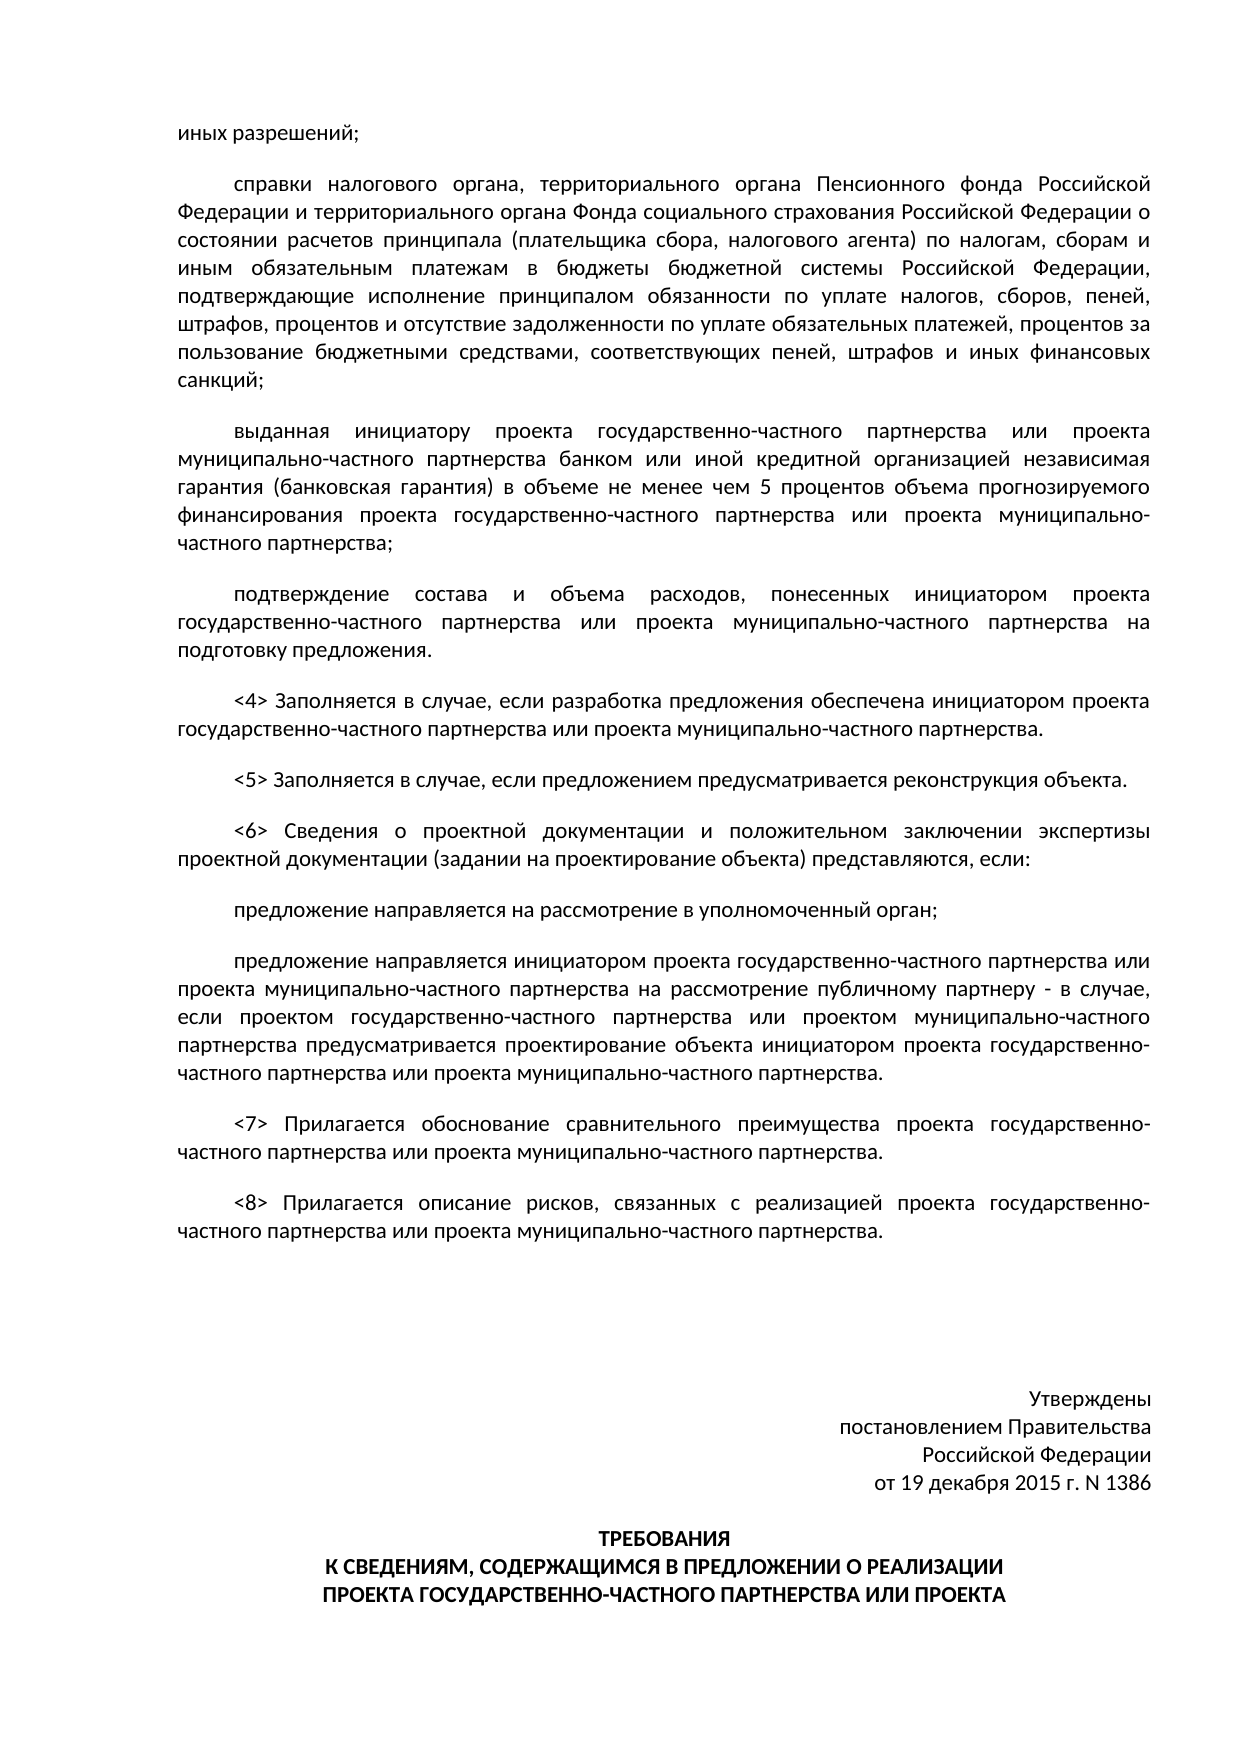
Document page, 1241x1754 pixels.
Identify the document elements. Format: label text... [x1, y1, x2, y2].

text предложение направляется инициатором проекта государственно-частного партнерства или проекта муниципально-частного партнерства на рассмотрение публичному партнеру - в случае, если проектом государственно-частного партнерства или проектом муниципально-частного партнерства предусматривается проектирование объекта инициатором проекта государственно-частного партнерства или проекта муниципально-частного партнерства. [177, 946, 1152, 1086]
text <5> Заполняется в случае, если предложением предусматривается реконструкция объекта. [177, 765, 1152, 793]
text Российской Федерации [177, 1440, 1152, 1468]
text <4> Заполняется в случае, если разработка предложения обеспечена инициатором проекта государственно-частного партнерства или проекта муниципально-частного партнерства. [177, 686, 1152, 742]
title ТРЕБОВАНИЯ [177, 1524, 1152, 1552]
text предложение направляется на рассмотрение в уполномоченный орган; [177, 895, 1152, 923]
text выданная инициатору проекта государственно-частного партнерства или проекта муниципально-частного партнерства банком или иной кредитной организацией независимая гарантия (банковская гарантия) в объеме не менее чем 5 процентов объема прогнозируемого финансирования проекта государственно-частного партнерства или проекта муниципально-частного партнерства; [177, 416, 1152, 556]
text от 19 декабря 2015 г. N 1386 [177, 1468, 1152, 1496]
text постановлением Правительства [177, 1412, 1152, 1440]
text подтверждение состава и объема расходов, понесенных инициатором проекта государственно-частного партнерства или проекта муниципально-частного партнерства на подготовку предложения. [177, 579, 1152, 663]
text Утверждены [177, 1384, 1152, 1412]
text <6> Сведения о проектной документации и положительном заключении экспертизы проектной документации (задании на проектирование объекта) представляются, если: [177, 816, 1152, 872]
text справки налогового органа, территориального органа Пенсионного фонда Российской Федерации и территориального органа Фонда социального страхования Российской Федерации о состоянии расчетов принципала (плательщика сбора, налогового агента) по налогам, сборам и иным обязательным платежам в бюджеты бюджетной системы Российской Федерации, подтверждающие исполнение принципалом обязанности по уплате налогов, сборов, пеней, штрафов, процентов и отсутствие задолженности по уплате обязательных платежей, процентов за пользование бюджетными средствами, соответствующих пеней, штрафов и иных финансовых санкций; [177, 169, 1152, 393]
title ПРОЕКТА ГОСУДАРСТВЕННО-ЧАСТНОГО ПАРТНЕРСТВА ИЛИ ПРОЕКТА [177, 1580, 1152, 1608]
text <7> Прилагается обоснование сравнительного преимущества проекта государственно-частного партнерства или проекта муниципально-частного партнерства. [177, 1109, 1152, 1165]
text <8> Прилагается описание рисков, связанных с реализацией проекта государственно-частного партнерства или проекта муниципально-частного партнерства. [177, 1188, 1152, 1244]
title К СВЕДЕНИЯМ, СОДЕРЖАЩИМСЯ В ПРЕДЛОЖЕНИИ О РЕАЛИЗАЦИИ [177, 1552, 1152, 1580]
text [177, 118, 1152, 146]
